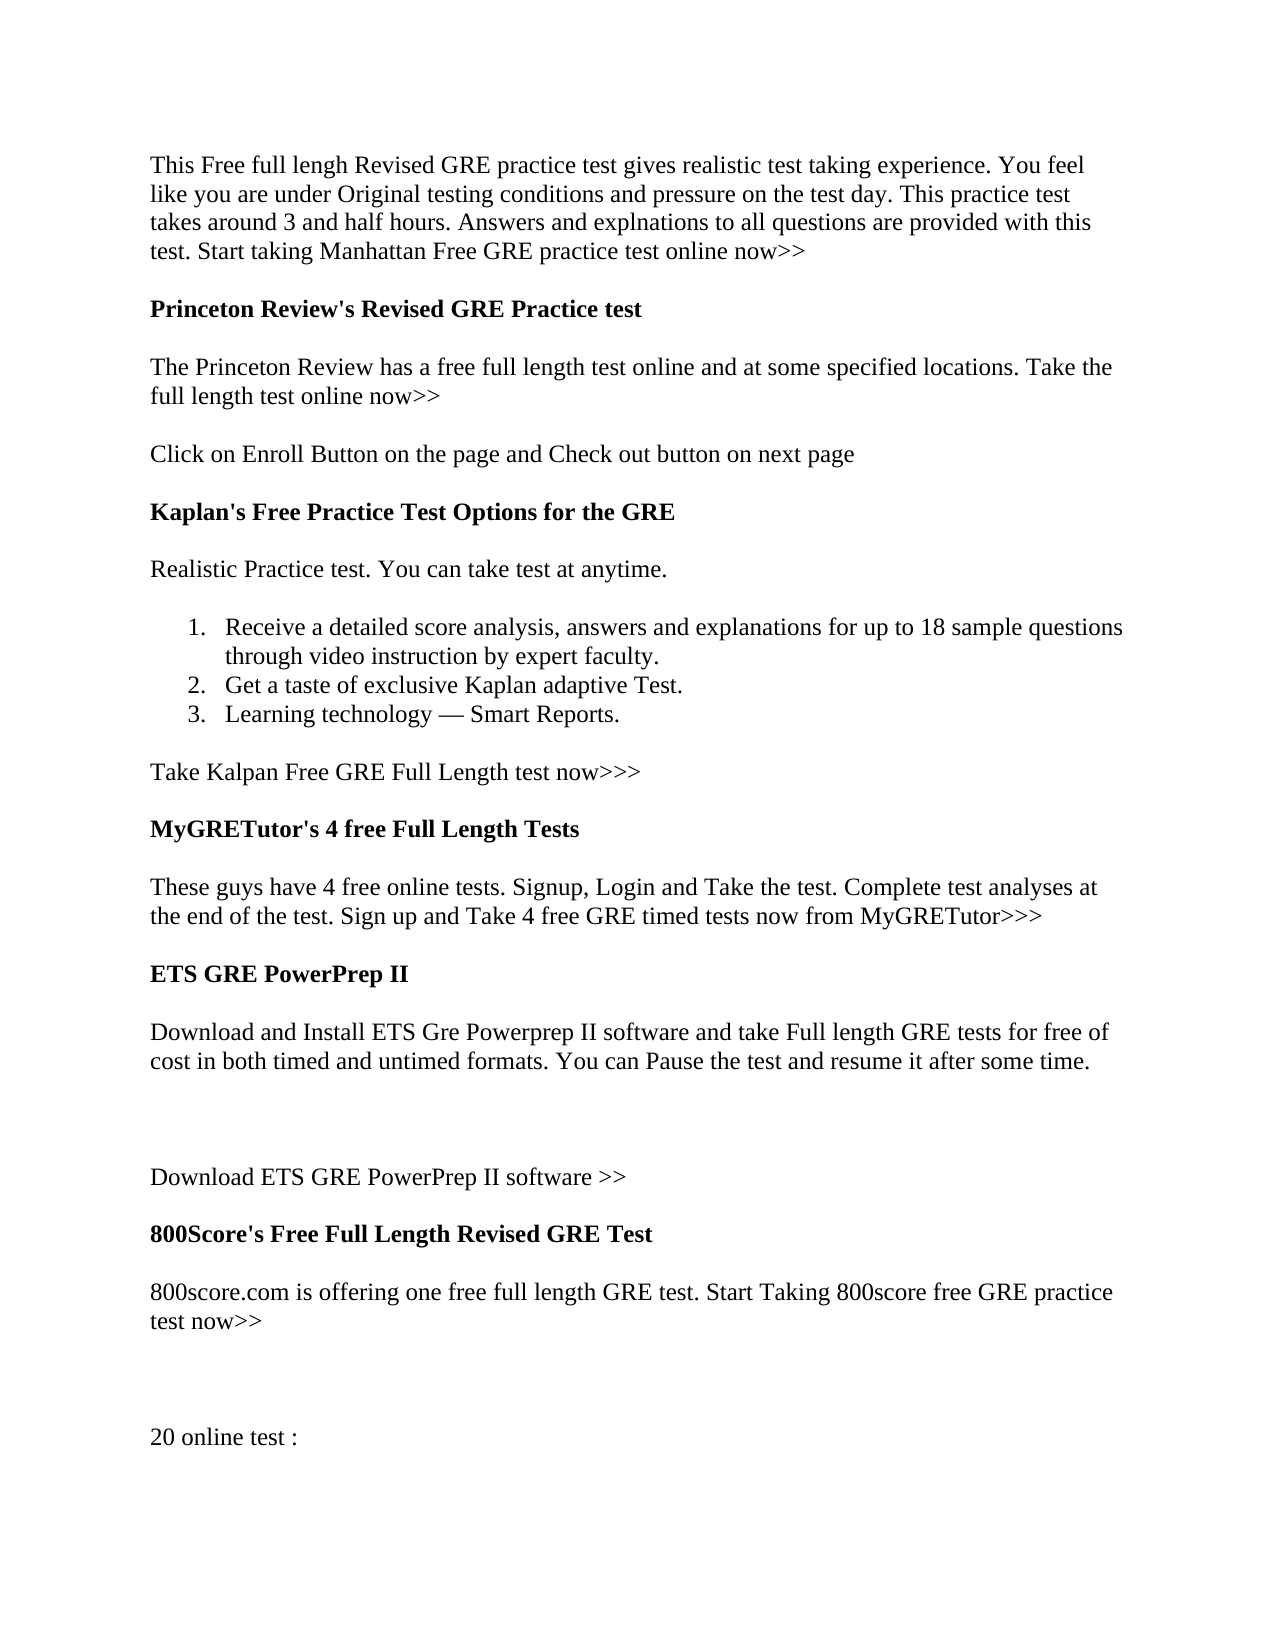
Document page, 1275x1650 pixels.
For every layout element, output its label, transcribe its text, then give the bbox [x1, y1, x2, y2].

text 800score.com is offering one free full length GRE test. Start Taking 800score free GRE practice test now>> [150, 1277, 1125, 1335]
text The Princeton Review has a free full length test online and at some specified locations. Take the full length test online now>> [150, 352, 1125, 409]
text ETS GRE PowerPrep II [150, 959, 1125, 988]
text MyGRETutor's 4 free Full Length Tests [150, 814, 1125, 843]
text These guys have 4 free online tests. Signup, Login and Take the test. Complete test analyses at the end of the test. Sign up and Take 4 free GRE timed tests now from MyGRETutor>>> [150, 872, 1125, 930]
text Download ETS GRE PowerPrep II software >> [150, 1162, 1125, 1190]
list Receive a detailed score analysis, answers and explanations for up to 18 sample questions through video instruction by expert faculty. [187, 612, 1125, 670]
text 800Score's Free Full Length Revised GRE Test [150, 1219, 1125, 1248]
text Princeton Review's Revised GRE Practice test [150, 294, 1125, 323]
list Get a taste of exclusive Kaplan adaptive Test. [187, 670, 1125, 699]
text Click on Enroll Button on the page and Check out button on next page [150, 439, 1125, 467]
text This Free full lengh Revised GRE practice test gives realistic test taking experience. You feel like you are under Original testing conditions and pressure on the test day. This practice test takes around 3 and half hours. Answers and explnations to all questions are provided with this test. Start taking Manhattan Free GRE practice test online now>> [150, 150, 1125, 265]
text Download and Install ETS Gre Powerprep II software and take Full length GRE tests for free of cost in both timed and untimed formats. You can Pause the test and resume it after some time. [150, 1017, 1125, 1074]
list Learning technology — Smart Reports. [187, 699, 1125, 727]
text Realistic Practice test. You can take test at anytime. [150, 554, 1125, 583]
text Take Kalpan Free GRE Full Length test now>>> [150, 757, 1125, 785]
text Kaplan's Free Practice Test Options for the GRE [150, 497, 1125, 525]
text 20 online test : [150, 1422, 1125, 1451]
